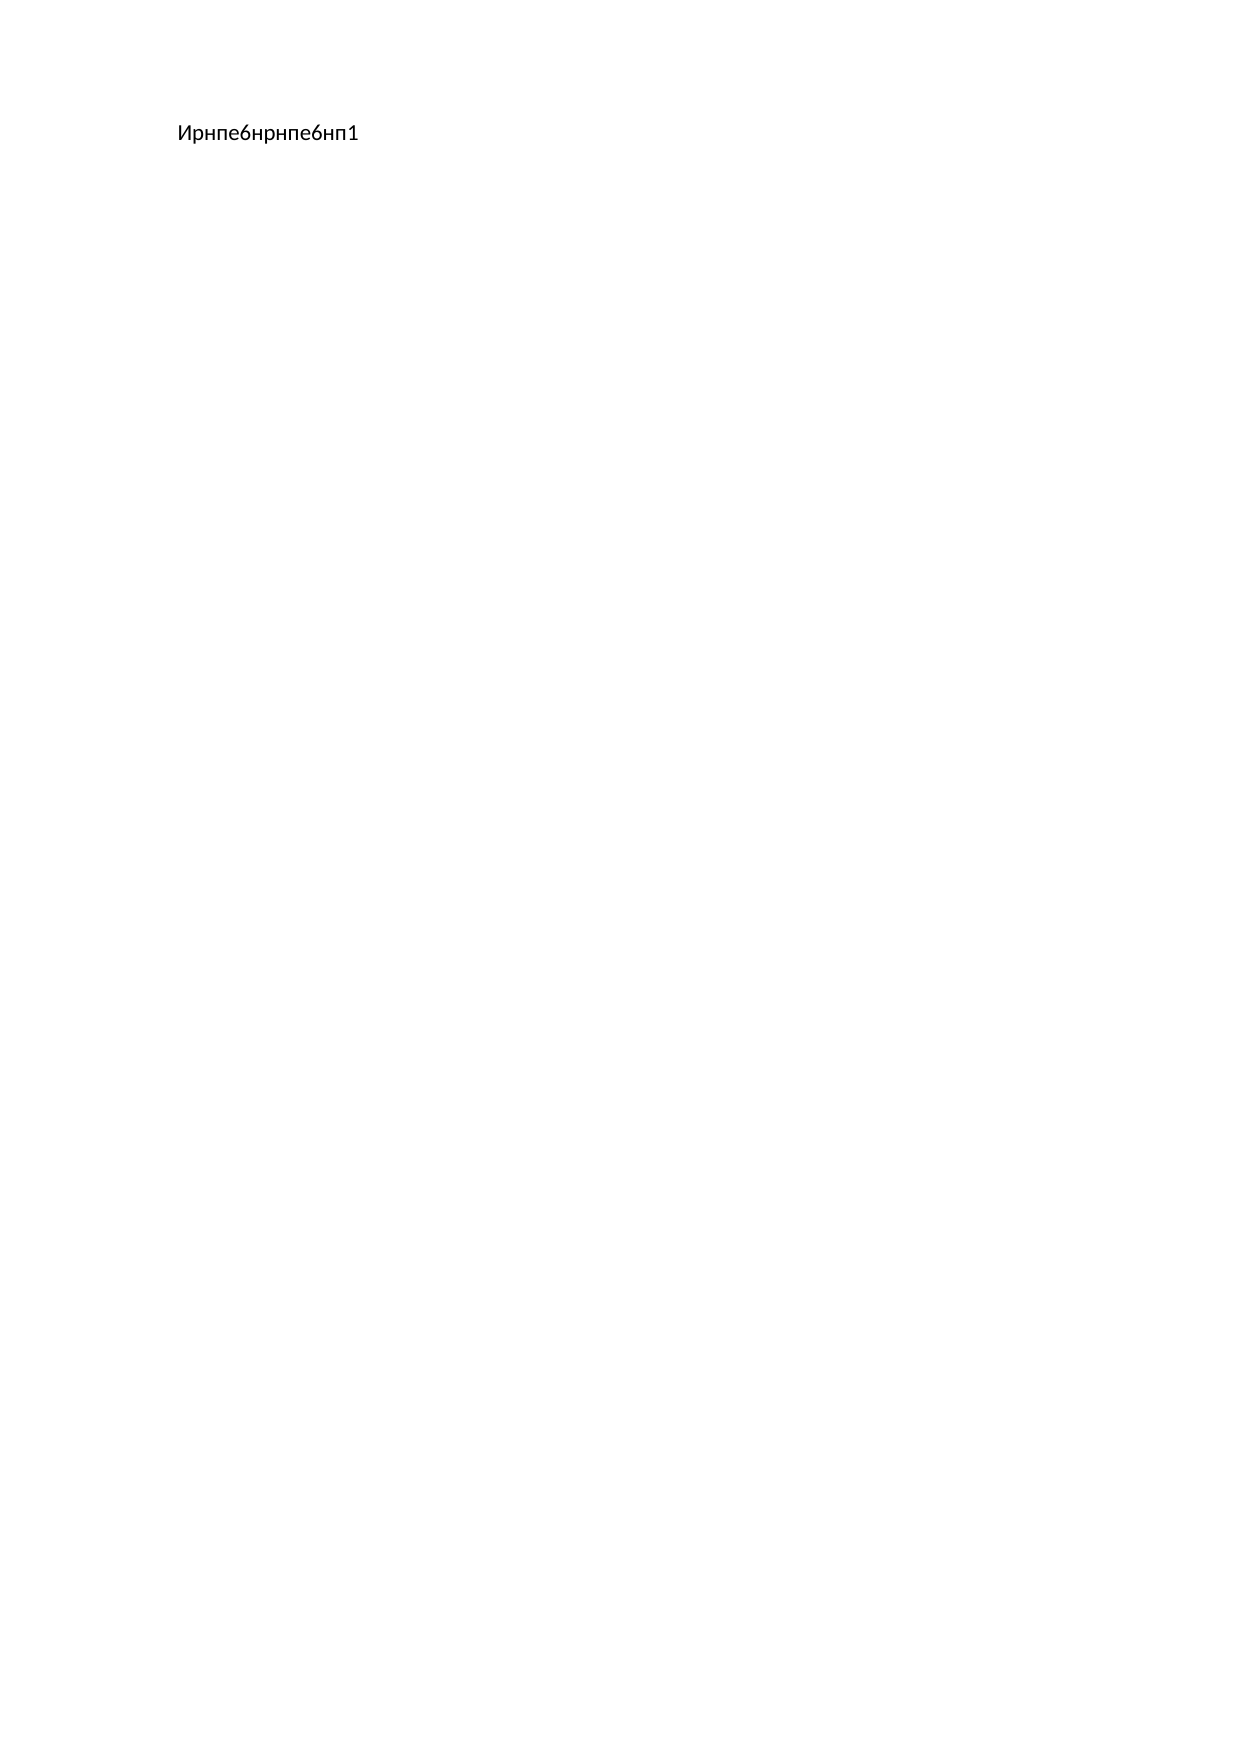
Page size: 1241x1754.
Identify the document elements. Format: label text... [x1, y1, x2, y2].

text Ирнпе6нрнпе6нп1 [177, 118, 1152, 146]
